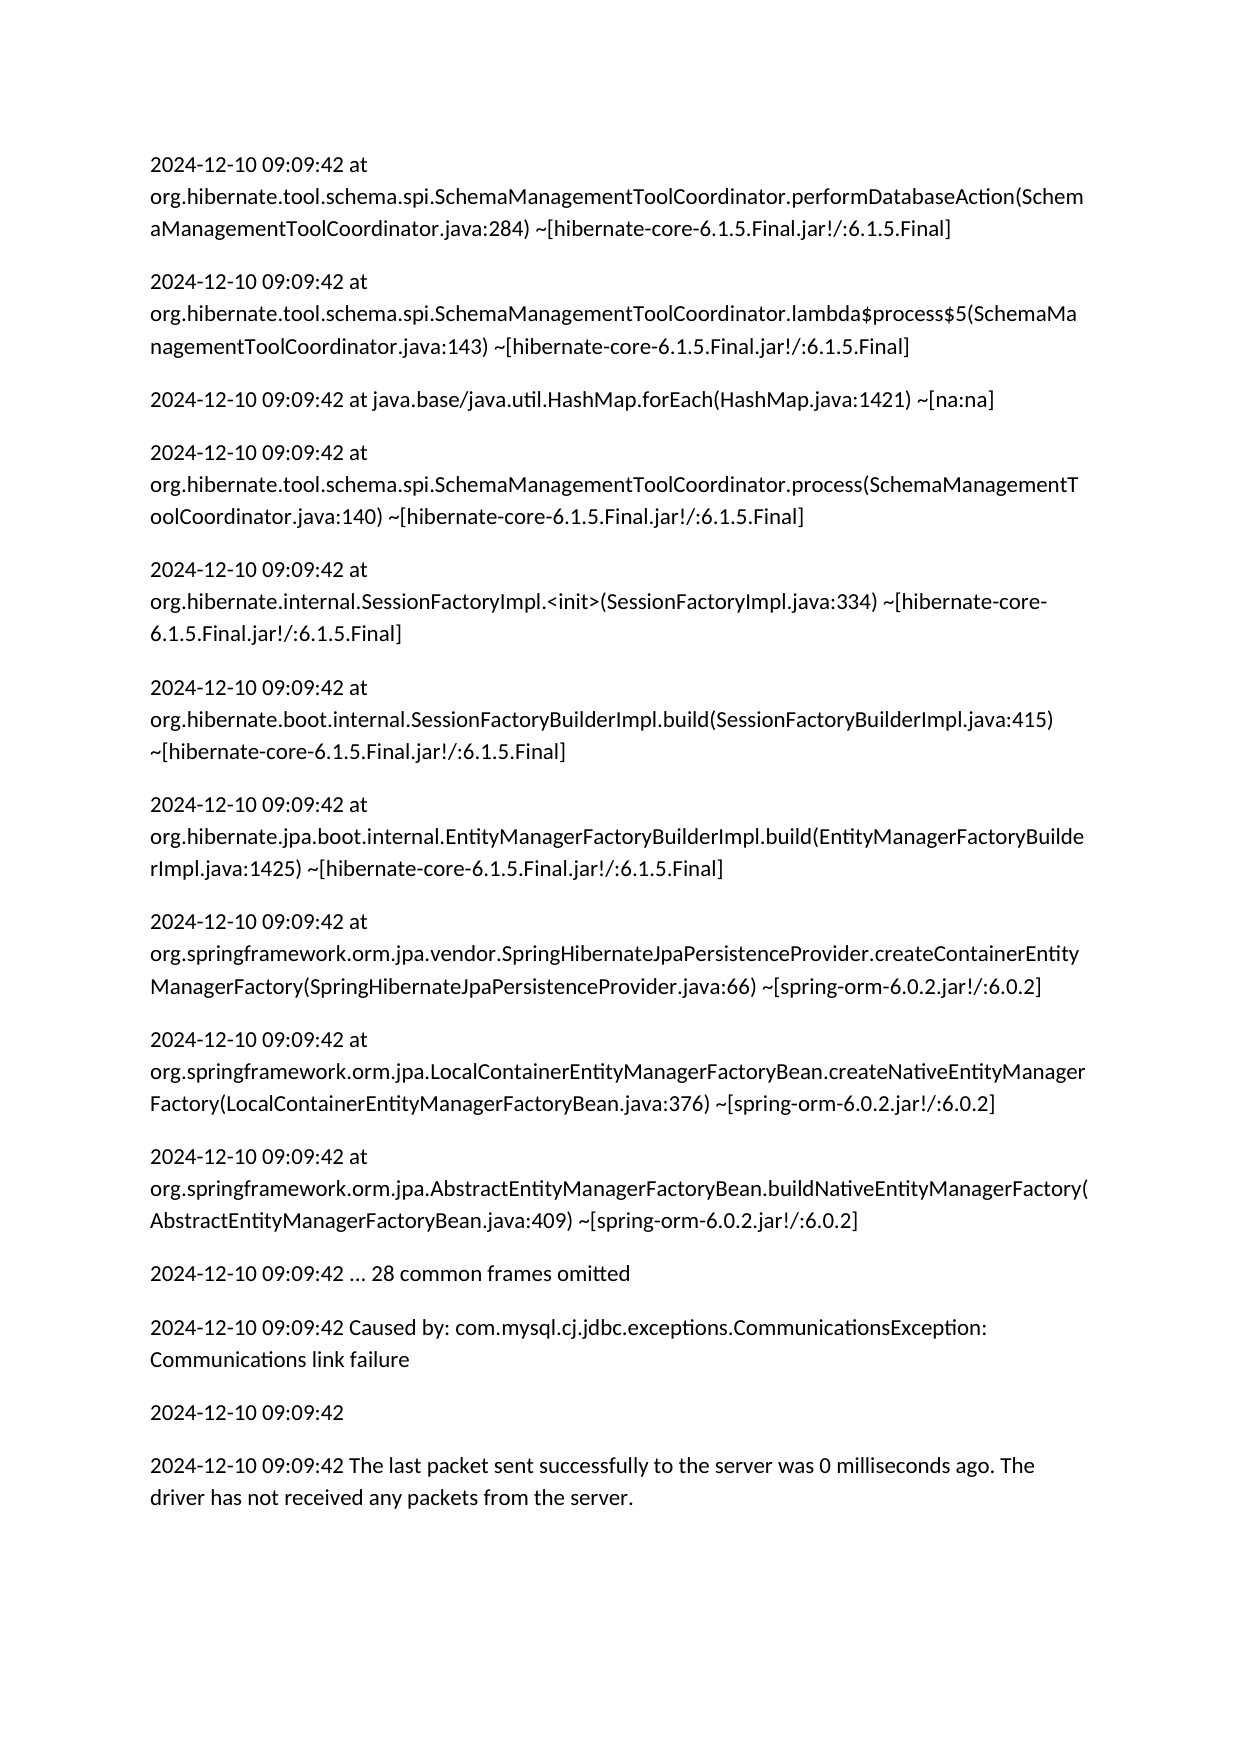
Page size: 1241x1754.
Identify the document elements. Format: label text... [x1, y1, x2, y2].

text 2024-12-10 09:09:42 at org.hibernate.internal.SessionFactoryImpl.<init>(SessionFactoryImpl.java:334) ~[hibernate-core-6.1.5.Final.jar!/:6.1.5.Final] [150, 555, 1090, 648]
text 2024-12-10 09:09:42 at org.hibernate.tool.schema.spi.SchemaManagementToolCoordinator.process(SchemaManagementToolCoordinator.java:140) ~[hibernate-core-6.1.5.Final.jar!/:6.1.5.Final] [150, 438, 1090, 530]
text 2024-12-10 09:09:42 at org.springframework.orm.jpa.AbstractEntityManagerFactoryBean.buildNativeEntityManagerFactory(AbstractEntityManagerFactoryBean.java:409) ~[spring-orm-6.0.2.jar!/:6.0.2] [150, 1142, 1090, 1234]
text 2024-12-10 09:09:42 at org.springframework.orm.jpa.LocalContainerEntityManagerFactoryBean.createNativeEntityManagerFactory(LocalContainerEntityManagerFactoryBean.java:376) ~[spring-orm-6.0.2.jar!/:6.0.2] [150, 1025, 1090, 1117]
text 2024-12-10 09:09:42 at org.springframework.orm.jpa.vendor.SpringHibernateJpaPersistenceProvider.createContainerEntityManagerFactory(SpringHibernateJpaPersistenceProvider.java:66) ~[spring-orm-6.0.2.jar!/:6.0.2] [150, 907, 1090, 1000]
text 2024-12-10 09:09:42 [150, 1398, 1090, 1426]
text 2024-12-10 09:09:42 at org.hibernate.boot.internal.SessionFactoryBuilderImpl.build(SessionFactoryBuilderImpl.java:415) ~[hibernate-core-6.1.5.Final.jar!/:6.1.5.Final] [150, 673, 1090, 765]
text 2024-12-10 09:09:42 at org.hibernate.jpa.boot.internal.EntityManagerFactoryBuilderImpl.build(EntityManagerFactoryBuilderImpl.java:1425) ~[hibernate-core-6.1.5.Final.jar!/:6.1.5.Final] [150, 790, 1090, 882]
text 2024-12-10 09:09:42 ... 28 common frames omitted [150, 1259, 1090, 1288]
text 2024-12-10 09:09:42 Caused by: com.mysql.cj.jdbc.exceptions.CommunicationsException: Communications link failure [150, 1313, 1090, 1373]
text 2024-12-10 09:09:42 at org.hibernate.tool.schema.spi.SchemaManagementToolCoordinator.lambda$process$5(SchemaManagementToolCoordinator.java:143) ~[hibernate-core-6.1.5.Final.jar!/:6.1.5.Final] [150, 267, 1090, 360]
text 2024-12-10 09:09:42 The last packet sent successfully to the server was 0 milliseconds ago. The driver has not received any packets from the server. [150, 1451, 1090, 1511]
text 2024-12-10 09:09:42 at org.hibernate.tool.schema.spi.SchemaManagementToolCoordinator.performDatabaseAction(SchemaManagementToolCoordinator.java:284) ~[hibernate-core-6.1.5.Final.jar!/:6.1.5.Final] [150, 150, 1090, 242]
text 2024-12-10 09:09:42 at java.base/java.util.HashMap.forEach(HashMap.java:1421) ~[na:na] [150, 385, 1090, 413]
